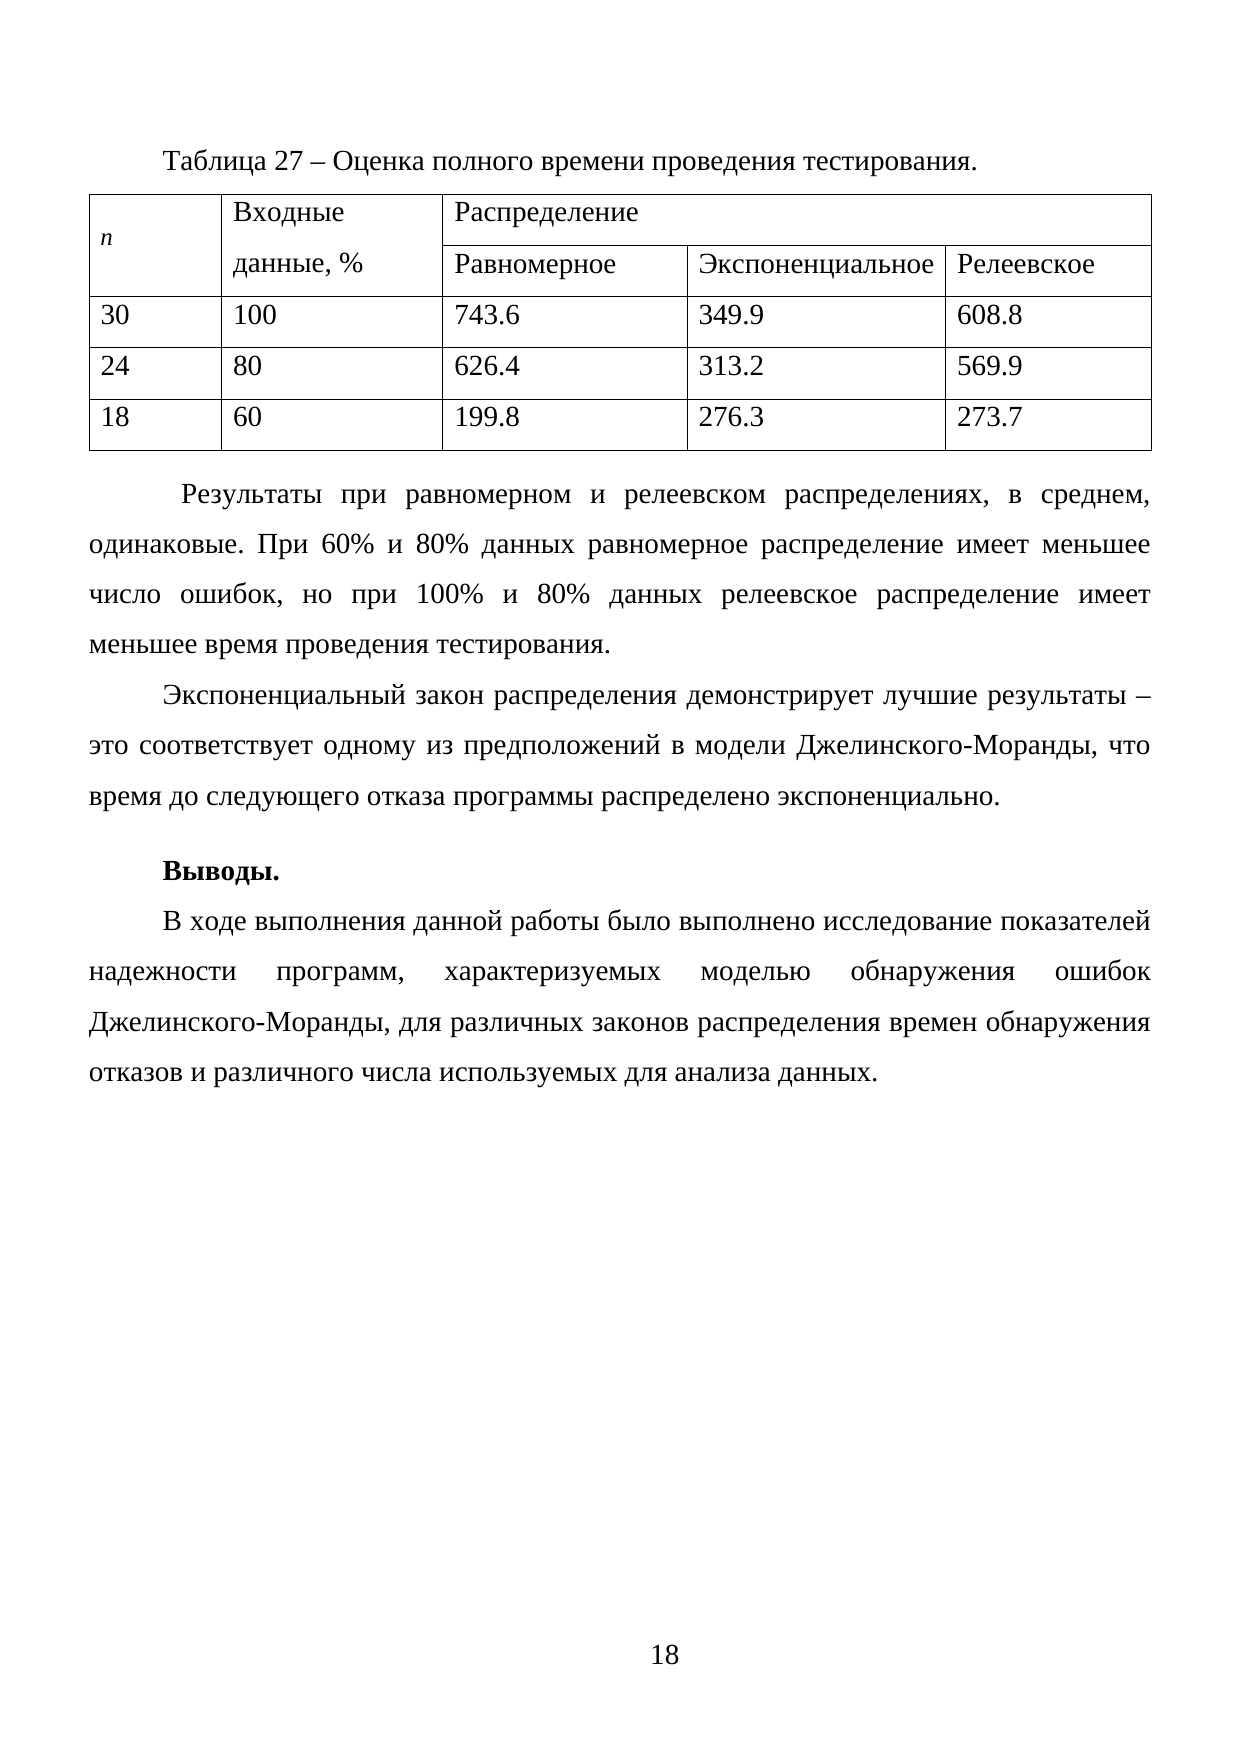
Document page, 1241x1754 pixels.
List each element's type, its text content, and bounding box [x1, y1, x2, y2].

table_cell 30 [90, 297, 221, 347]
table_cell 80 [222, 348, 442, 398]
table_cell 349.9 [688, 297, 945, 347]
table_cell 313.2 [688, 348, 945, 398]
table_cell 100 [222, 297, 442, 347]
table_cell 569.9 [946, 348, 1151, 398]
table_cell 626.4 [443, 348, 687, 398]
table_cell 608.8 [946, 297, 1151, 347]
table_cell 273.7 [946, 400, 1151, 450]
table_header Входные данные, % [222, 195, 442, 296]
table_header Распределение [443, 195, 1151, 245]
table_cell Релеевское [946, 246, 1151, 296]
table_cell Экспоненциальное [688, 246, 945, 296]
table_cell 24 [90, 348, 221, 398]
subtitle Выводы. [89, 853, 1152, 886]
table_header [90, 195, 221, 296]
table_cell 743.6 [443, 297, 687, 347]
table_cell 60 [222, 400, 442, 450]
text В ходе выполнения данной работы было выполнено исследование показателей надежности программ, характеризуемых моделью обнаружения ошибок Джелинского-Моранды, для различных законов распределения времен обнаружения отказов и различного числа используемых для анализа данных. [89, 903, 1152, 1088]
table_cell 18 [90, 400, 221, 450]
text Результаты при равномерном и релеевском распределениях, в среднем, одинаковые. При 60% и 80% данных равномерное распределение имеет меньшее число ошибок, но при 100% и 80% данных релеевское распределение имеет меньшее время проведения тестирования. [89, 476, 1152, 660]
text Таблица 27 – Оценка полного времени проведения тестирования. [89, 143, 1152, 177]
table_cell 199.8 [443, 400, 687, 450]
table_cell Равномерное [443, 246, 687, 296]
table_cell 276.3 [688, 400, 945, 450]
text Экспоненциальный закон распределения демонстрирует лучшие результаты – это соответствует одному из предположений в модели Джелинского-Моранды, что время до следующего отказа программы распределено экспоненциально. [89, 677, 1152, 811]
